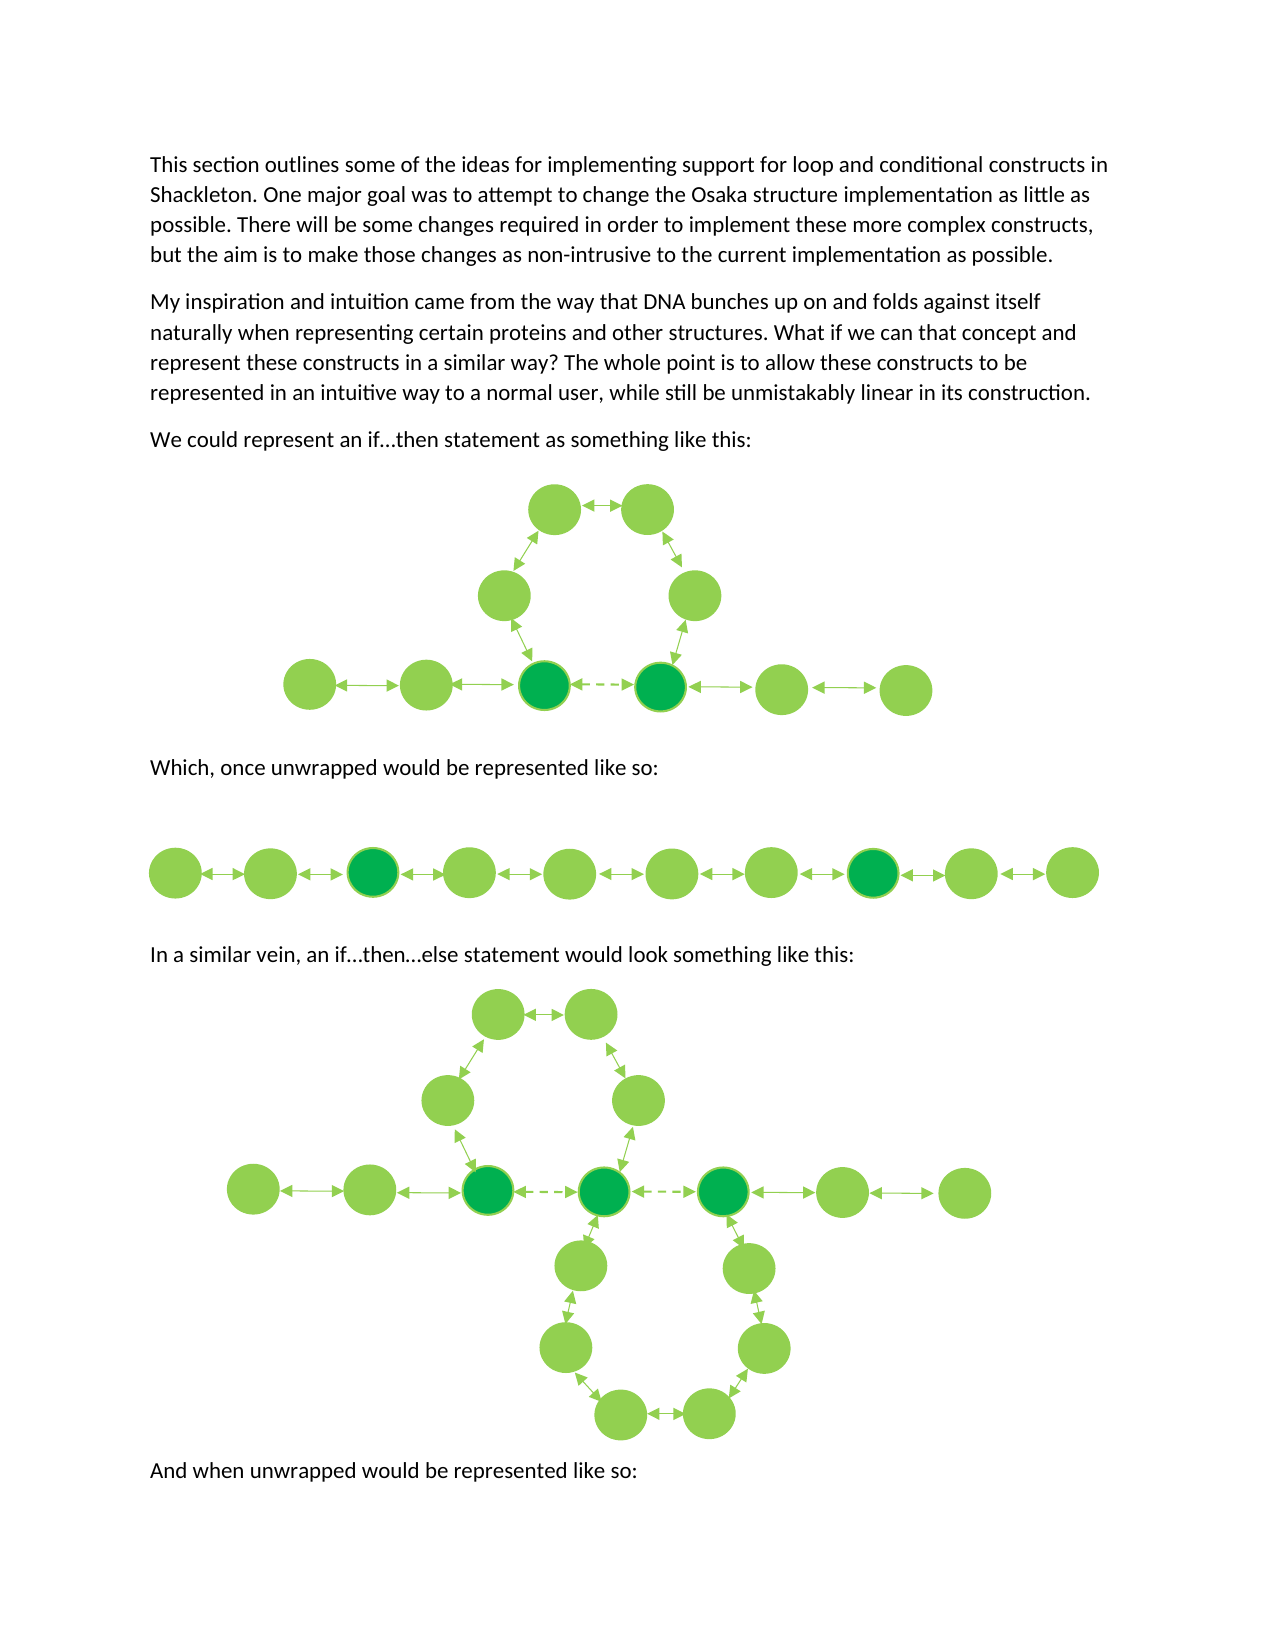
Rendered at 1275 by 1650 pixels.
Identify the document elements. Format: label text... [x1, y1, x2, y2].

text And when unwrapped would be represented like so: [150, 1456, 1125, 1484]
text We could represent an if…then statement as something like this: [150, 425, 1125, 453]
text Which, once unwrapped would be represented like so: [150, 753, 1125, 781]
text In a similar vein, an if…then…else statement would look something like this: [150, 941, 1125, 969]
text My inspiration and intuition came from the way that DNA bunches up on and folds against itself naturally when representing certain proteins and other structures. What if we can that concept and represent these constructs in a similar way? The whole point is to allow these constructs to be represented in an intuitive way to a normal user, while still be unmistakably linear in its construction. [150, 287, 1125, 406]
text This section outlines some of the ideas for implementing support for loop and conditional constructs in Shackleton. One major goal was to attempt to change the Osaka structure implementation as little as possible. There will be some changes required in order to implement these more complex constructs, but the aim is to make those changes as non-intrusive to the current implementation as possible. [150, 150, 1125, 269]
